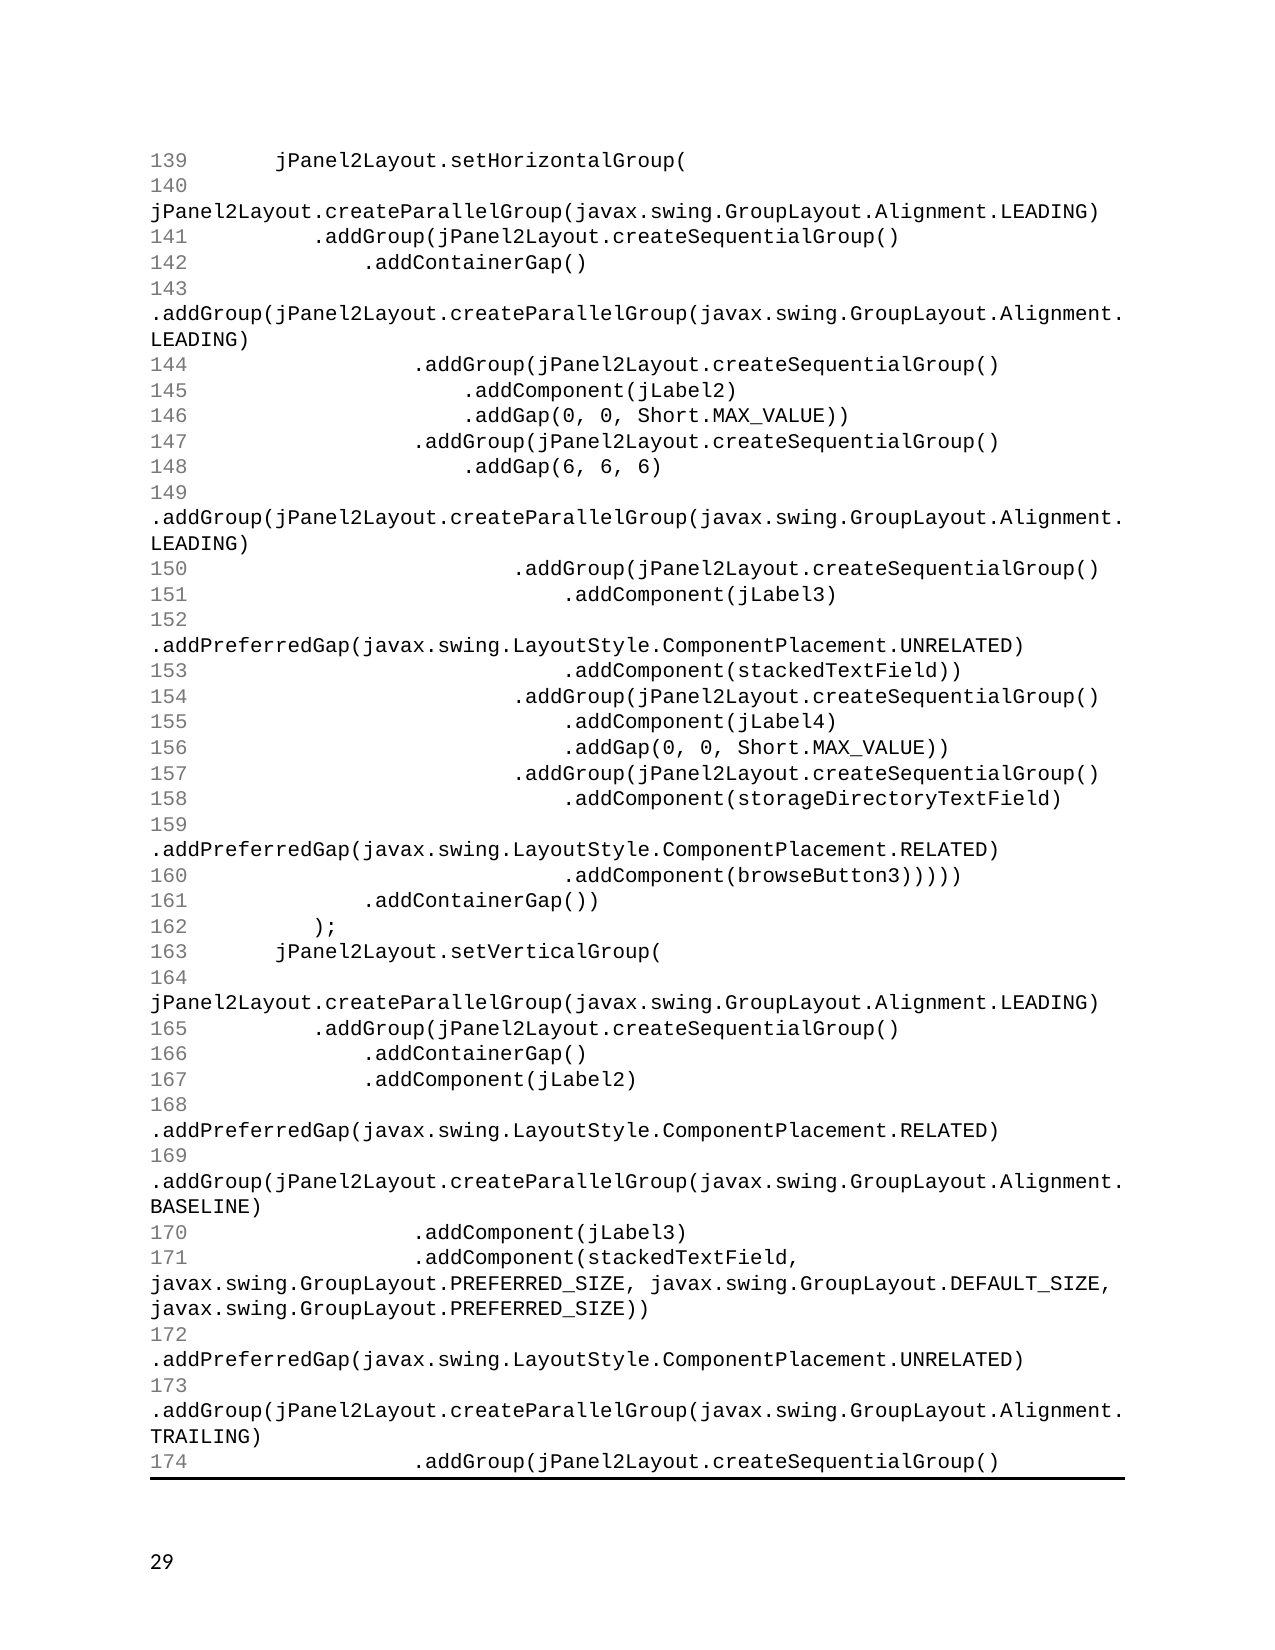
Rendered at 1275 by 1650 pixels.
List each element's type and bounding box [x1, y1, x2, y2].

text [150, 150, 1125, 1477]
